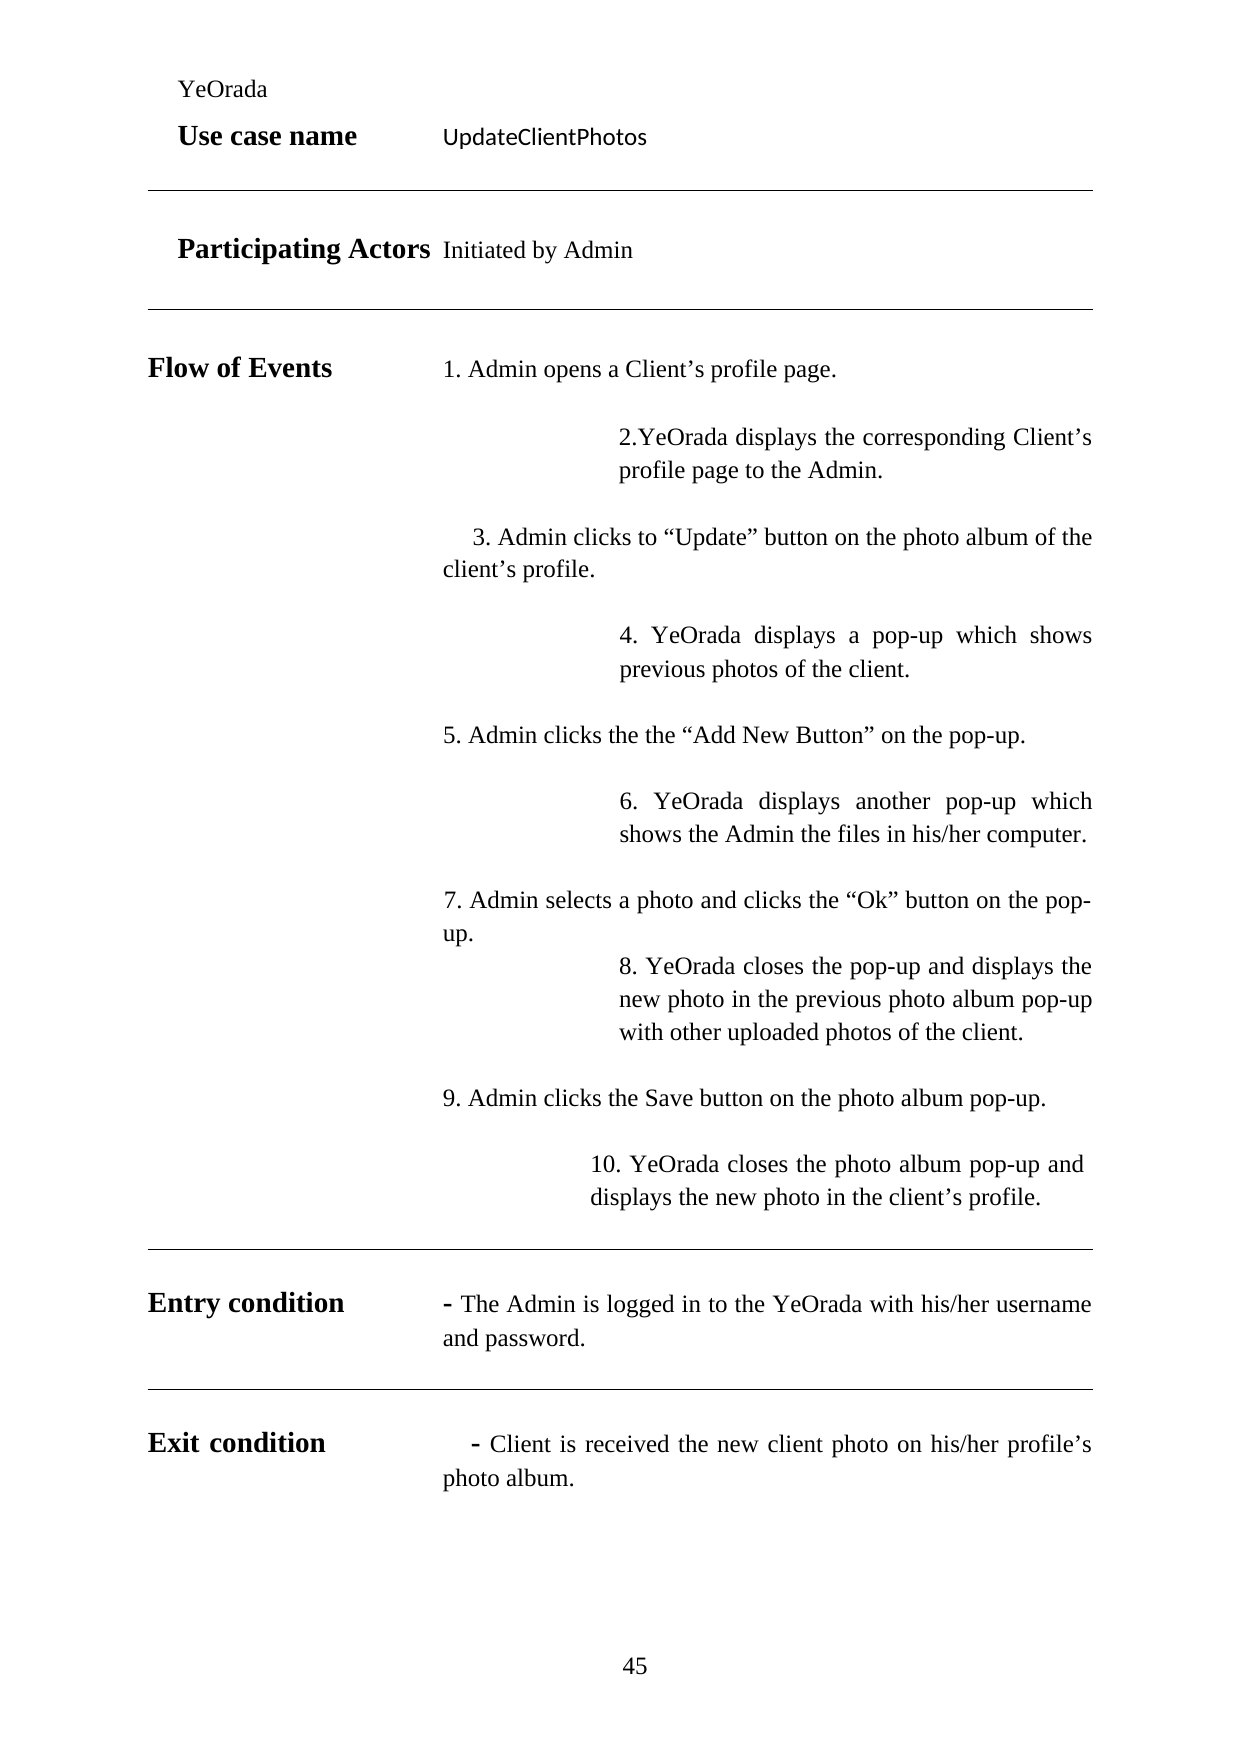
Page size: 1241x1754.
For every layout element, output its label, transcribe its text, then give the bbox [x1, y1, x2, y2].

text 3. Admin clicks to “Update” button on the photo album of the client’s profile. [443, 522, 1093, 583]
text 10. YeOrada closes the photo album pop-up and displays the new photo in the client’s profile. [148, 1149, 1093, 1211]
text 8. YeOrada closes the pop-up and displays the new photo in the previous photo album pop-up with other uploaded photos of the client. [619, 951, 1093, 1046]
text Participating Actors Initiated by Admin [148, 231, 1093, 265]
text 9. Admin clicks the Save button on the photo album pop-up. [148, 1083, 1093, 1112]
text 5. Admin clicks the the “Add New Button” on the pop-up. [443, 720, 1093, 748]
text 2.YeOrada displays the corresponding Client’s profile page to the Admin. [619, 422, 1093, 484]
text 6. YeOrada displays another pop-up which shows the Admin the files in his/her computer. [619, 786, 1093, 847]
text Entry condition - The Admin is logged in to the YeOrada with his/her username and password. [148, 1285, 1093, 1351]
text Use case name UpdateClientPhotos [148, 118, 1093, 152]
text Flow of Events 1. Admin opens a Client’s profile page. [148, 350, 1093, 384]
text 4. YeOrada displays a pop-up which shows previous photos of the client. [619, 621, 1093, 682]
text Exit condition - Client is received the new client photo on his/her profile’s photo album. [148, 1425, 1093, 1491]
text 7. Admin selects a photo and clicks the “Ok” button on the pop-up. [443, 885, 1093, 947]
